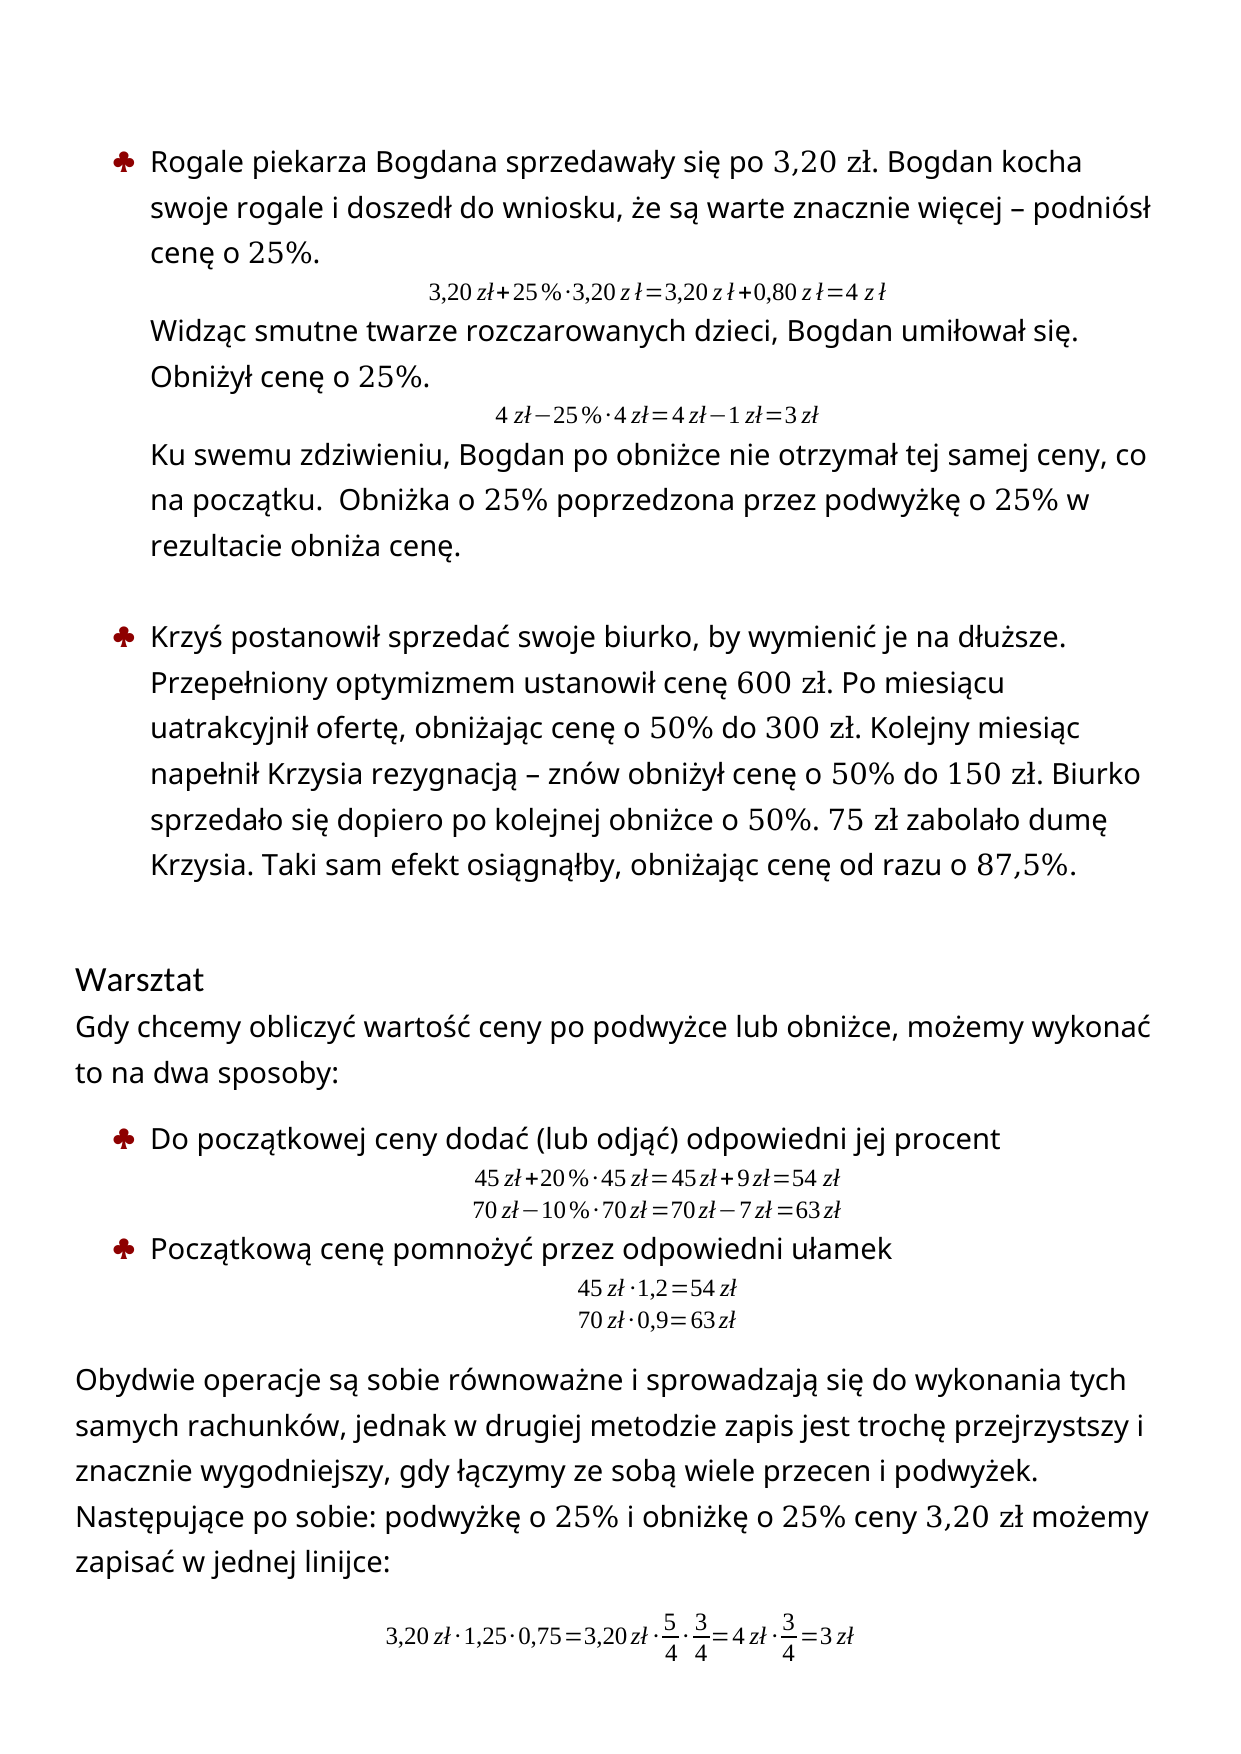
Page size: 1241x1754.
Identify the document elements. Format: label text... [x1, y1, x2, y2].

list Początkową cenę pomnożyć przez odpowiedni ułamek [112, 1228, 1165, 1268]
list Ku swemu zdziwieniu, Bogdan po obniżce nie otrzymał tej samej ceny, co na początku. Obniżka o 25% poprzedzona przez podwyżkę o 25% w rezultacie obniża cenę. [150, 434, 1165, 565]
text Obydwie operacje są sobie równoważne i sprowadzają się do wykonania tych samych rachunków, jednak w drugiej metodzie zapis jest trochę przejrzystszy i znacznie wygodniejszy, gdy łączymy ze sobą wiele przecen i podwyżek. Następujące po sobie: podwyżkę o 25% i obniżkę o 25% ceny 3,20 zł możemy zapisać w jednej linijce: [75, 1359, 1165, 1581]
list Krzyś postanowił sprzedać swoje biurko, by wymienić je na dłuższe. Przepełniony optymizmem ustanowił cenę 600 zł. Po miesiącu uatrakcyjnił ofertę, obniżając cenę o 50% do 300 zł. Kolejny miesiąc napełnił Krzysia rezygnacją – znów obniżył cenę o 50% do 150 zł. Biurko sprzedało się dopiero po kolejnej obniżce o 50%. 75 zł zabolało dumę Krzysia. Taki sam efekt osiągnąłby, obniżając cenę od razu o 87,5%. [112, 616, 1165, 884]
text Gdy chcemy obliczyć wartość ceny po podwyżce lub obniżce, możemy wykonać to na dwa sposoby: [75, 1006, 1165, 1092]
list Do początkowej ceny dodać (lub odjąć) odpowiedni jej procent [112, 1118, 1165, 1158]
list Widząc smutne twarze rozczarowanych dzieci, Bogdan umiłował się. Obniżył cenę o 25%. [150, 311, 1165, 396]
list Rogale piekarza Bogdana sprzedawały się po 3,20 zł. Bogdan kocha swoje rogale i doszedł do wniosku, że są warte znacznie więcej – podniósł cenę o 25%. [112, 141, 1165, 272]
text Warsztat [75, 957, 1165, 1000]
